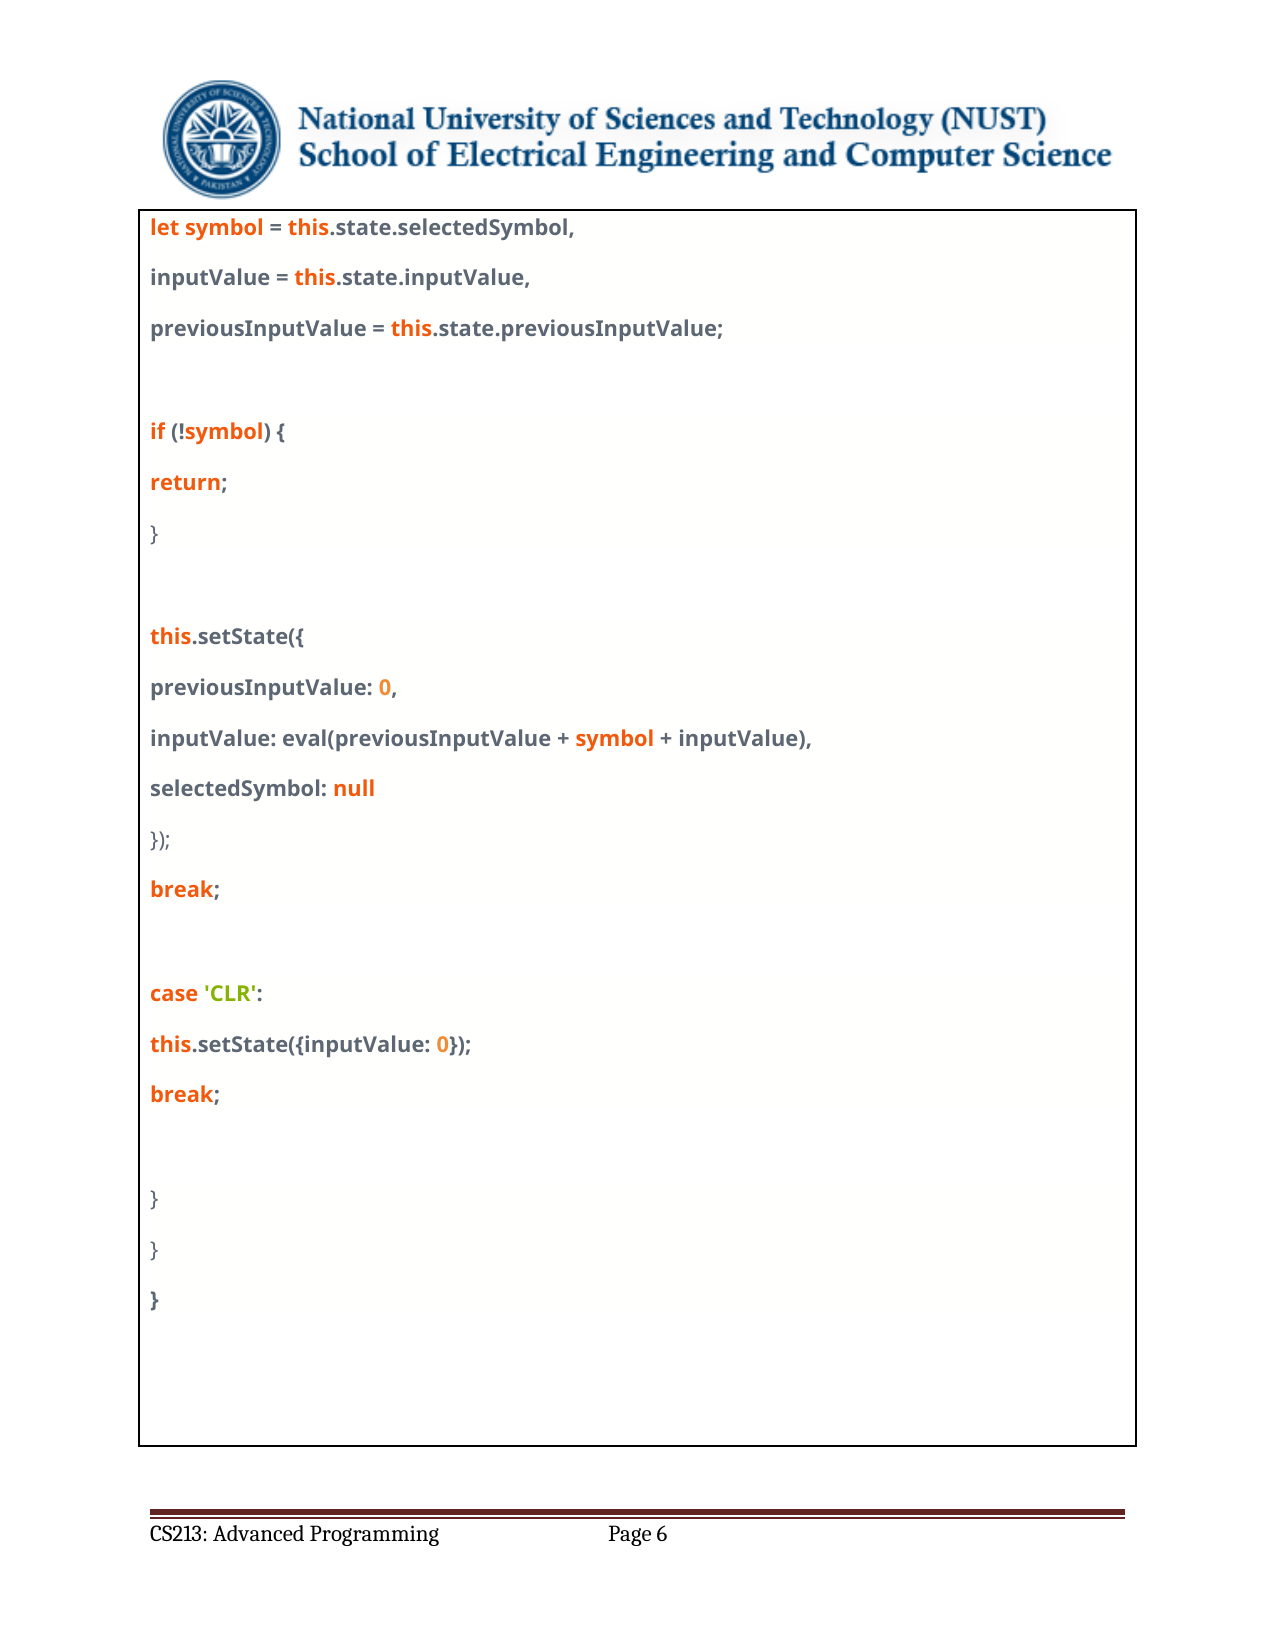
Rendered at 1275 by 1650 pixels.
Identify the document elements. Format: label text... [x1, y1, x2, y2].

picture [150, 75, 1125, 209]
